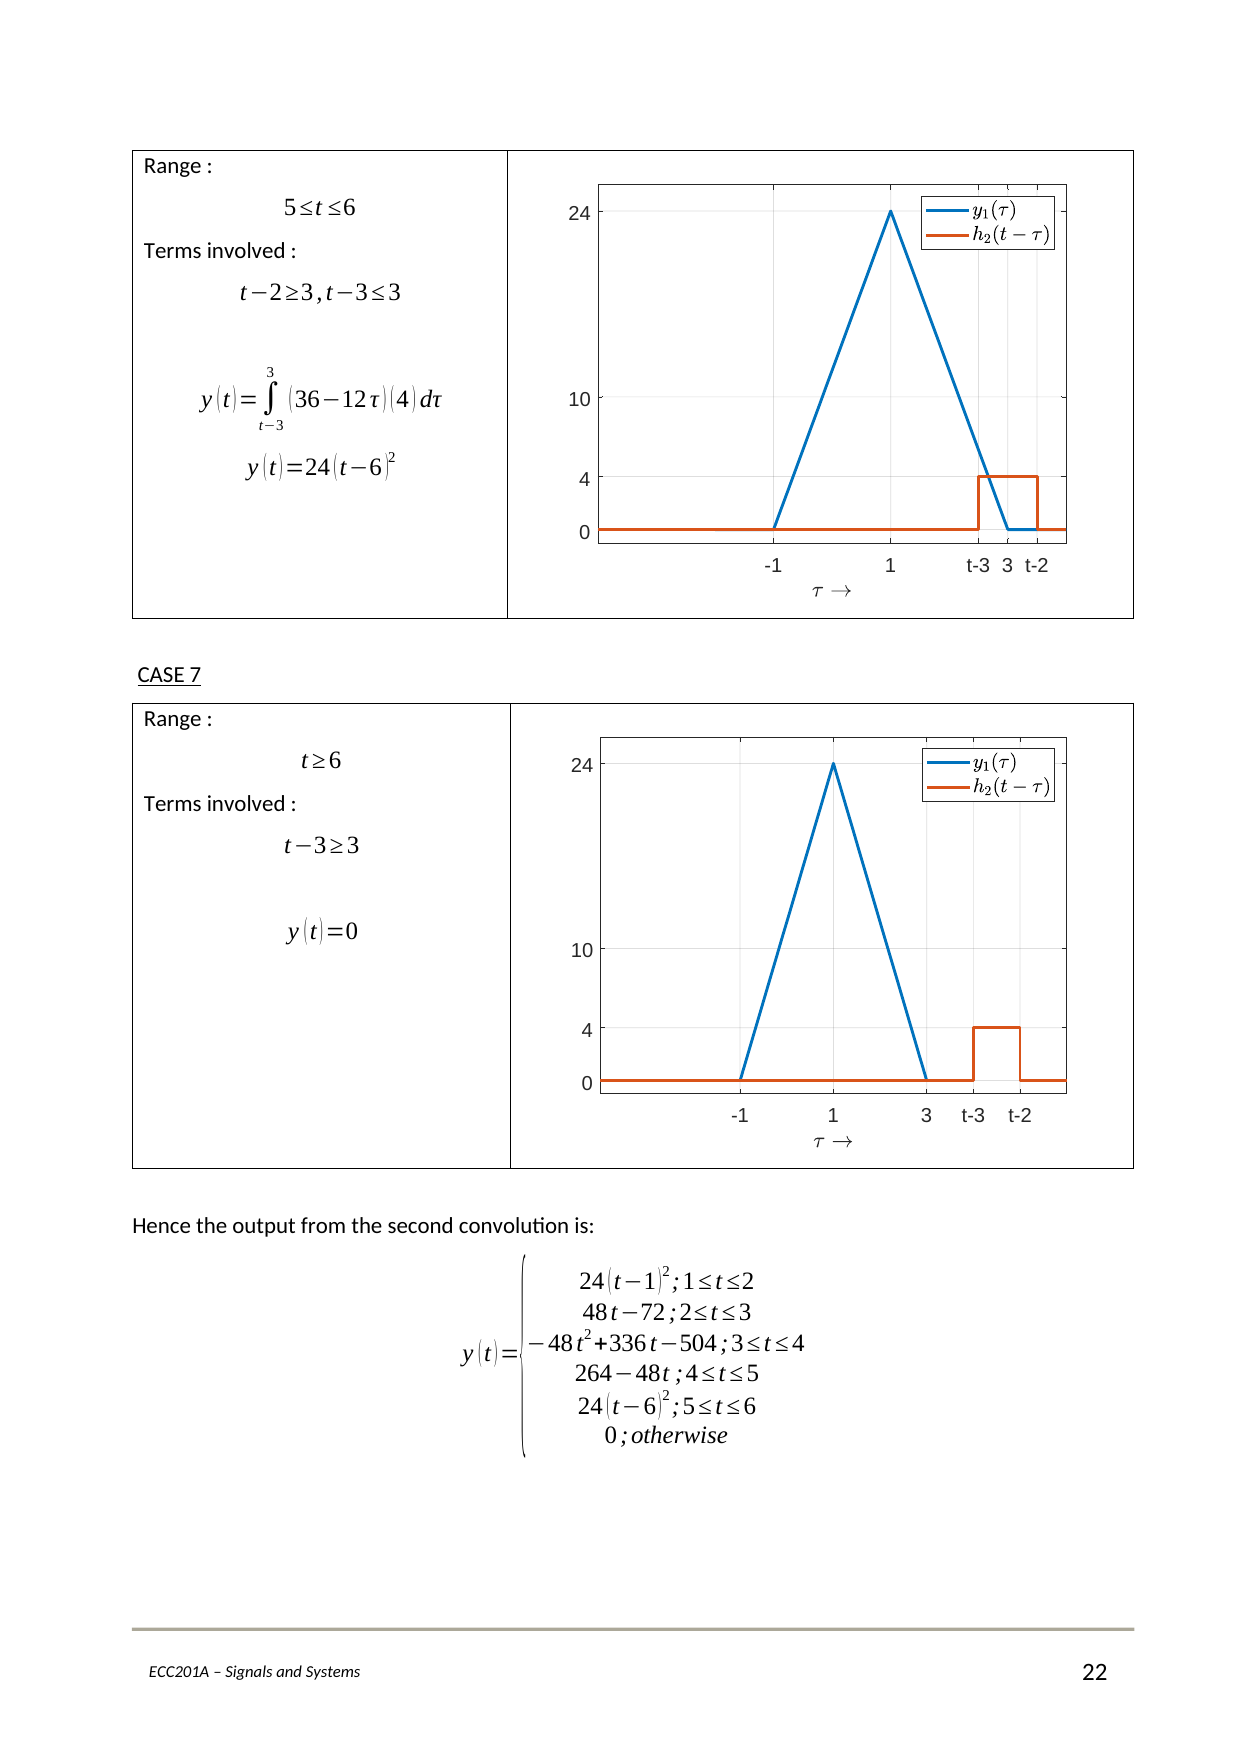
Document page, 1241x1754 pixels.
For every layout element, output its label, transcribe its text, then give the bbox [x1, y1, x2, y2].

table_header [511, 704, 1133, 1168]
text Hence the output from the second convolution is: [132, 1211, 1134, 1239]
table_header [508, 151, 1133, 618]
table_header Range : Terms involved : [133, 151, 507, 618]
table_header Range : Terms involved : [133, 704, 510, 1168]
text CASE 7 [132, 661, 1134, 689]
